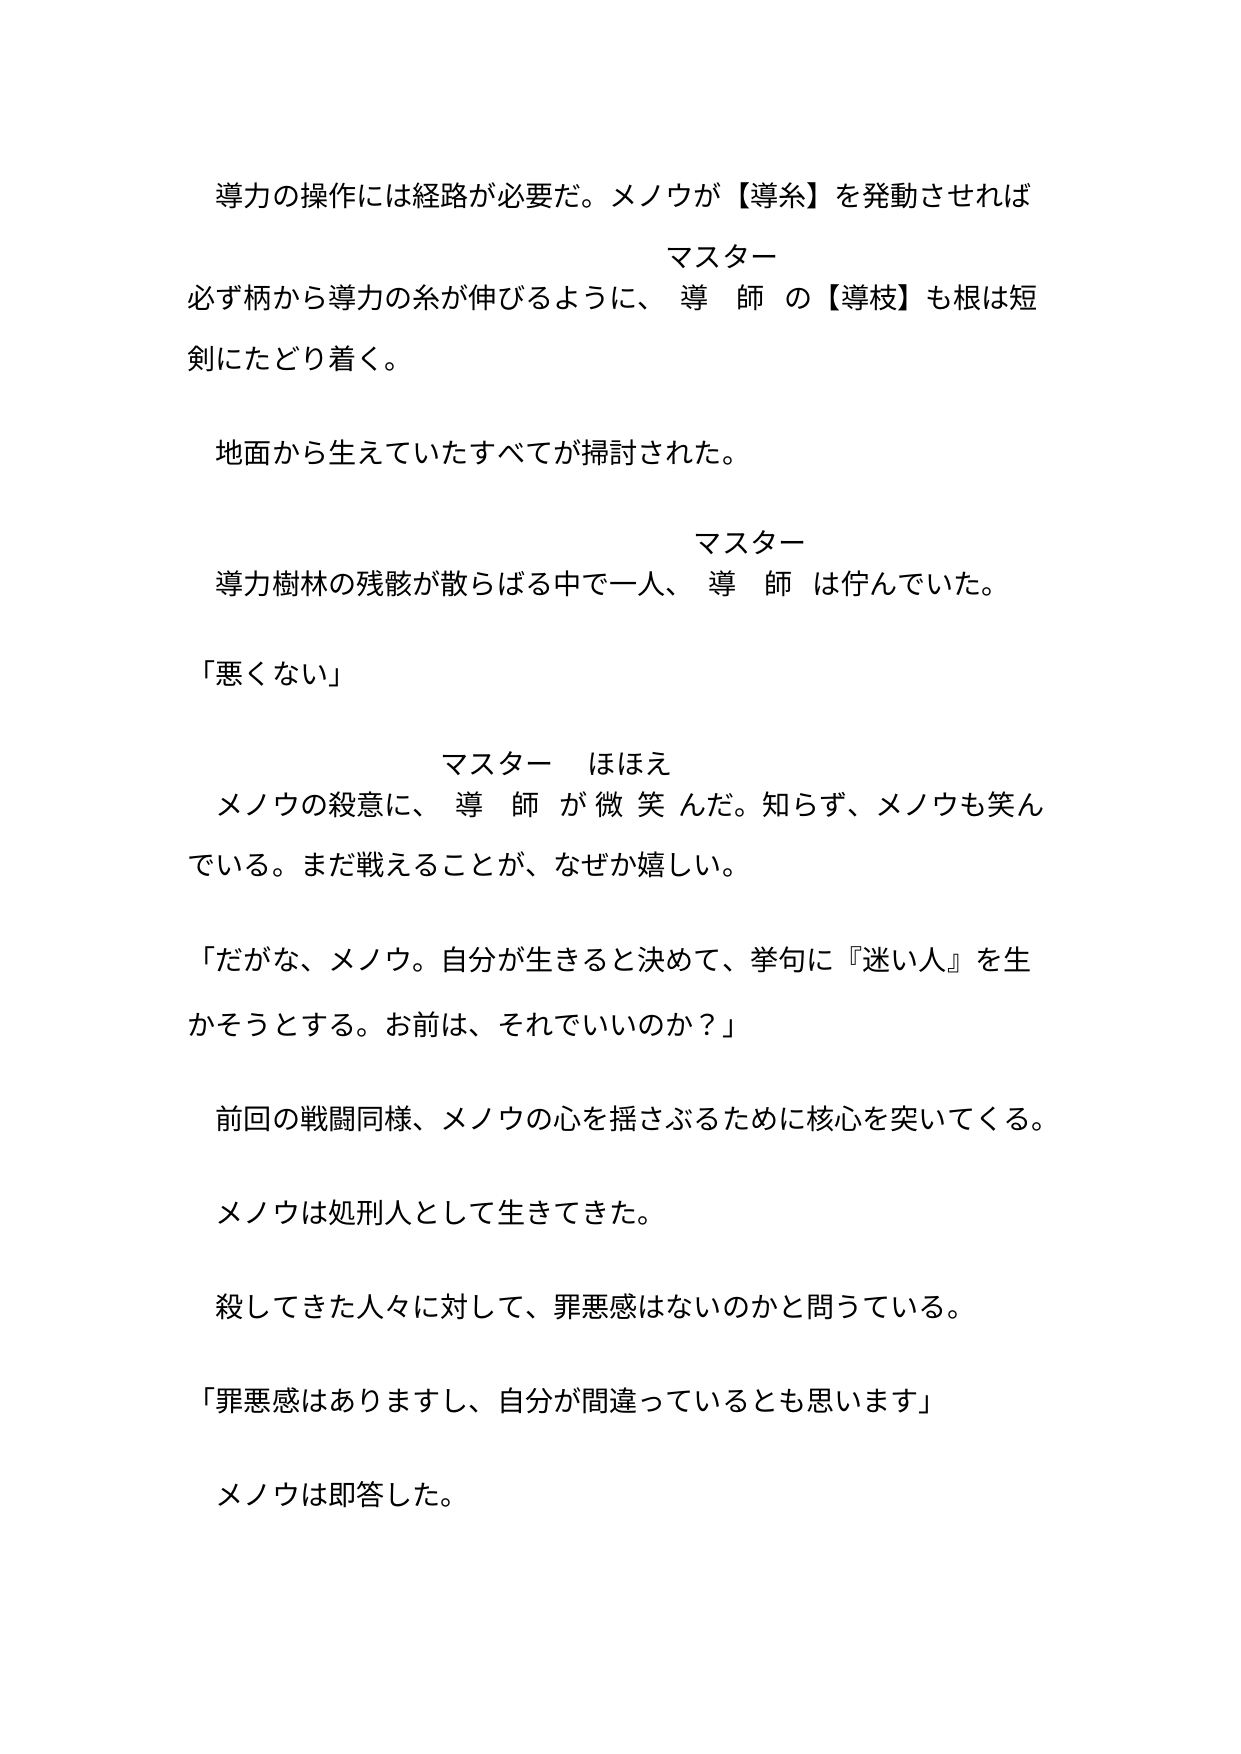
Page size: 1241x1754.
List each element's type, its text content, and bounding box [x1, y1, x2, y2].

text メノウは即答した。 [187, 1461, 1053, 1526]
text 導力の操作には経路が必要だ。メノウが【導糸】を発動させれば必ず柄から導力の糸が伸びるように、 の【導枝】も根は短剣にたどり着く。 [187, 162, 1053, 389]
text 「罪悪感はありますし、自分が間違っているとも思います」 [187, 1367, 1053, 1432]
text 「悪くない」 [187, 639, 1053, 704]
text 「だがな、メノウ。自分が生きると決めて、挙句に『迷い人』を生かそうとする。お前は、それでいいのか？」 [187, 925, 1053, 1055]
text 殺してきた人々に対して、罪悪感はないのかと問うている。 [187, 1273, 1053, 1338]
text 前回の戦闘同様、メノウの心を揺さぶるために核心を突いてくる。 [187, 1084, 1053, 1149]
text 地面から生えていたすべてが掃討された。 [187, 419, 1053, 484]
text メノウは処刑人として生きてきた。 [187, 1179, 1053, 1244]
text メノウの殺意に、 が んだ。知らず、メノウも笑んでいる。まだ戦えることが、なぜか嬉しい。 [187, 734, 1053, 896]
text 導力樹林の残骸が散らばる中で一人、 は佇んでいた。 [187, 513, 1053, 610]
